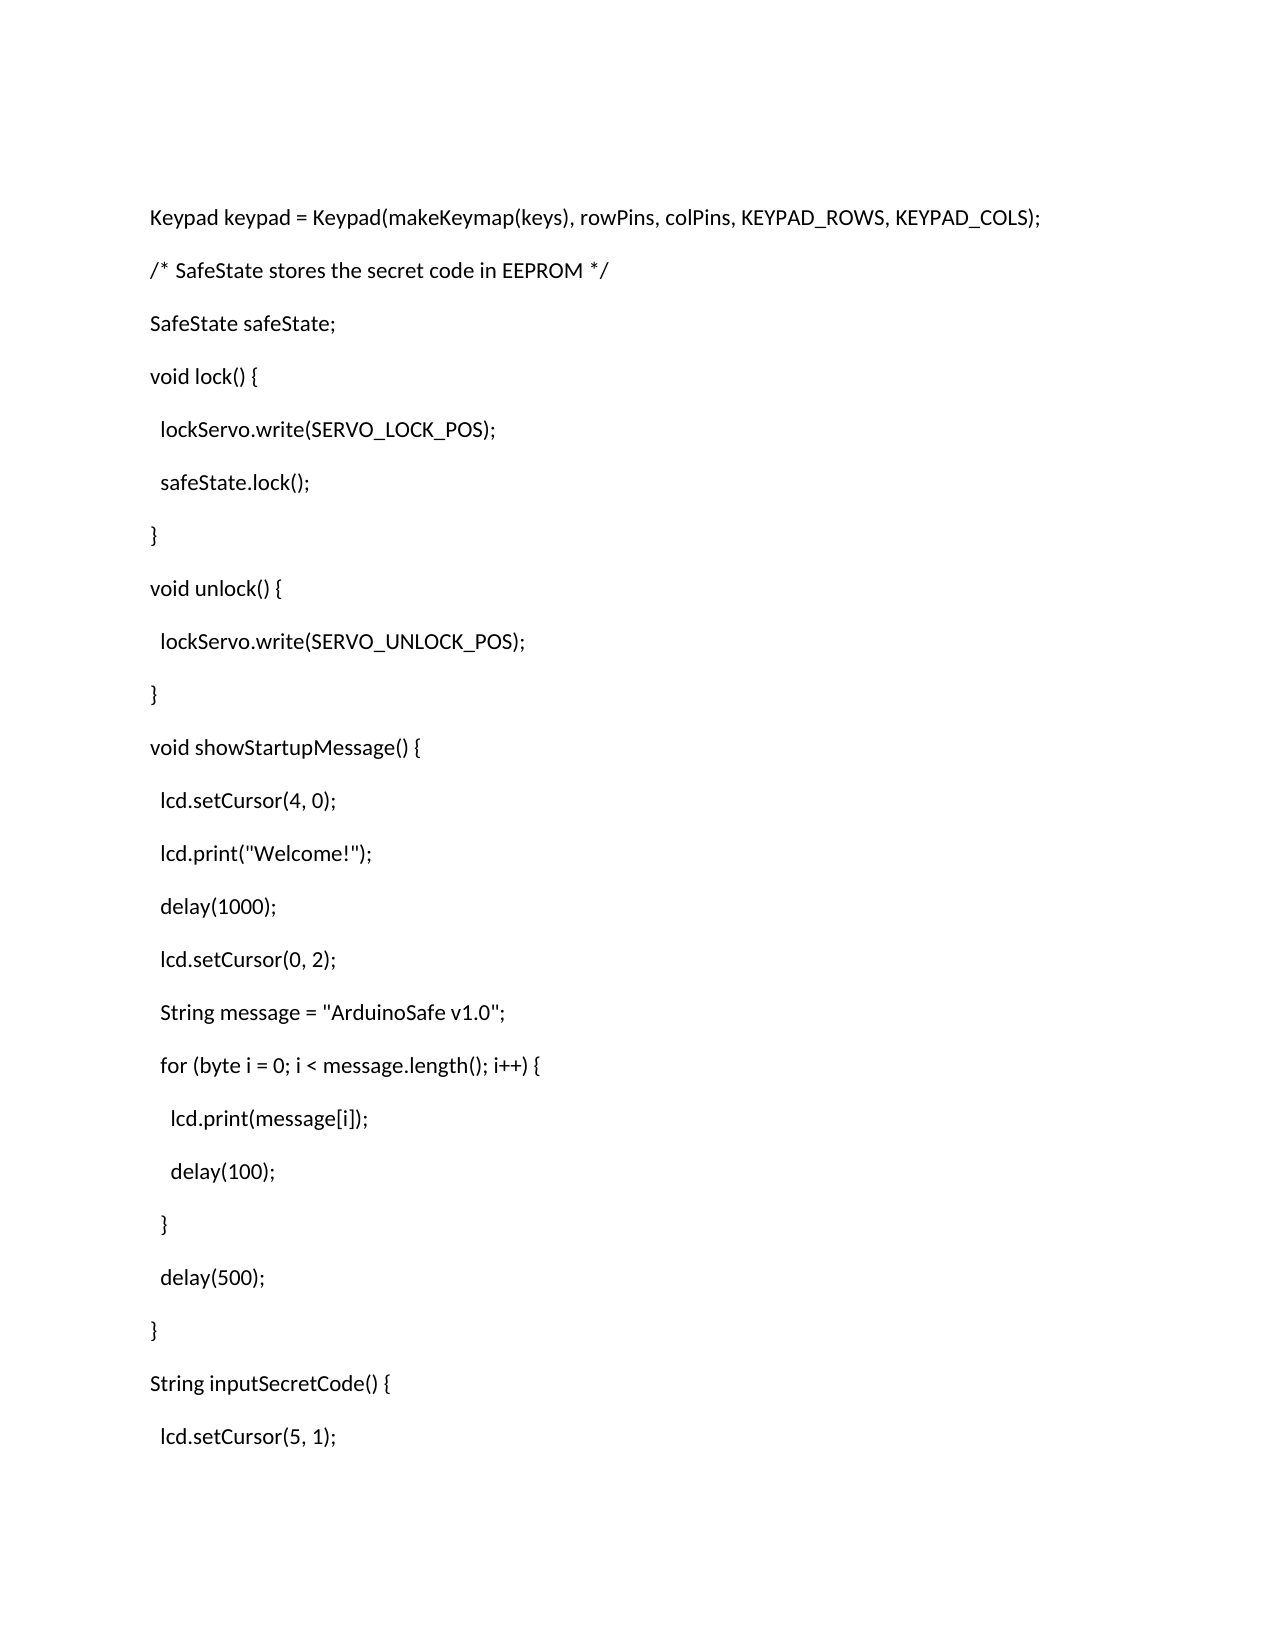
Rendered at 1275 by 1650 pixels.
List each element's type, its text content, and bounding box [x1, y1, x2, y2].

text lcd.setCursor(0, 2); [150, 945, 1125, 973]
text Keypad keypad = Keypad(makeKeymap(keys), rowPins, colPins, KEYPAD_ROWS, KEYPAD_COLS); [150, 203, 1125, 231]
text } [150, 1316, 1125, 1344]
text delay(100); [150, 1157, 1125, 1185]
text String message = "ArduinoSafe v1.0"; [150, 998, 1125, 1026]
text lockServo.write(SERVO_UNLOCK_POS); [150, 627, 1125, 655]
text safeState.lock(); [150, 468, 1125, 496]
text SafeState safeState; [150, 309, 1125, 337]
text String inputSecretCode() { [150, 1369, 1125, 1397]
text lcd.setCursor(5, 1); [150, 1422, 1125, 1451]
text } [150, 1210, 1125, 1238]
text lcd.print("Welcome!"); [150, 839, 1125, 867]
text lcd.print(message[i]); [150, 1104, 1125, 1132]
text } [150, 521, 1125, 549]
text void showStartupMessage() { [150, 733, 1125, 761]
text } [150, 680, 1125, 708]
text delay(500); [150, 1263, 1125, 1291]
text lockServo.write(SERVO_LOCK_POS); [150, 415, 1125, 443]
text lcd.setCursor(4, 0); [150, 786, 1125, 814]
text void lock() { [150, 362, 1125, 390]
text void unlock() { [150, 574, 1125, 602]
text delay(1000); [150, 892, 1125, 920]
text /* SafeState stores the secret code in EEPROM */ [150, 256, 1125, 284]
text for (byte i = 0; i < message.length(); i++) { [150, 1051, 1125, 1079]
